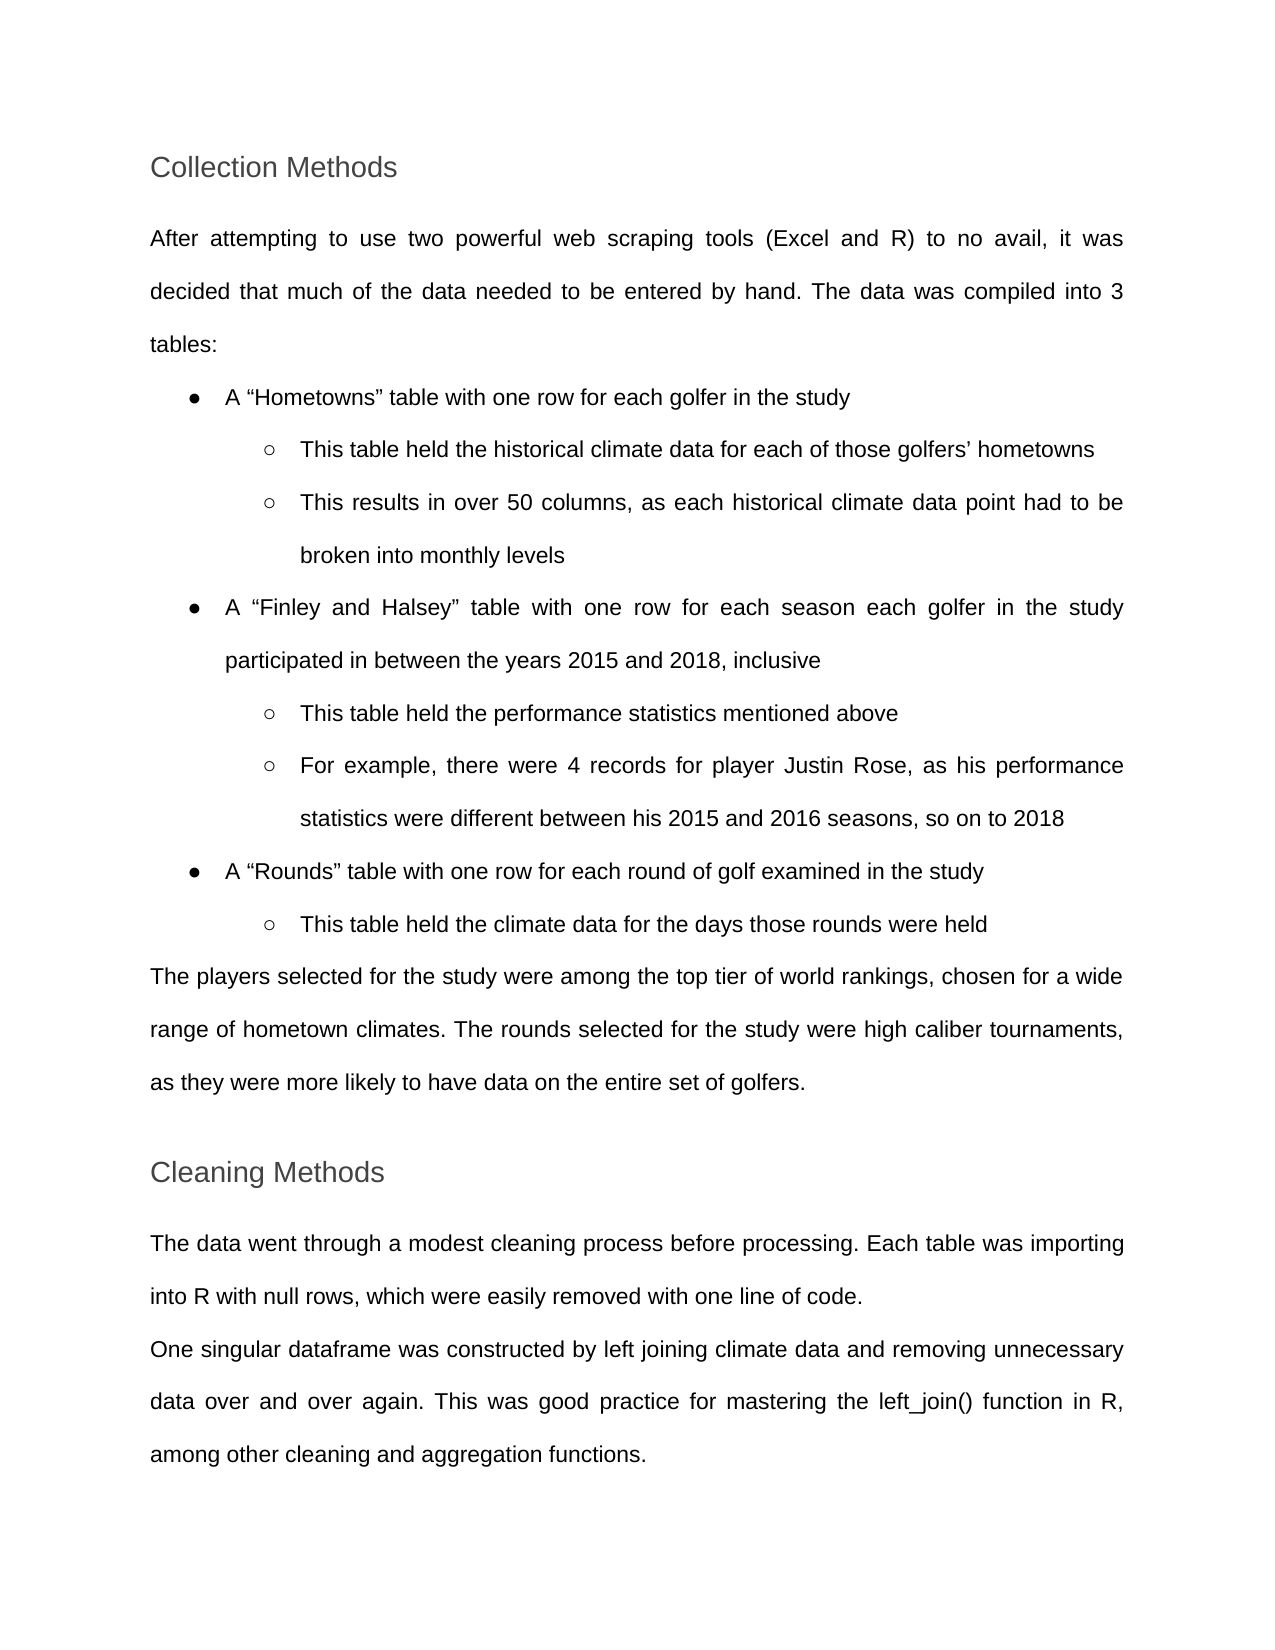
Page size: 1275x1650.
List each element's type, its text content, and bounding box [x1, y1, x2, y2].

text One singular dataframe was constructed by left joining climate data and removing unnecessary data over and over again. This was good practice for mastering the left_join() function in R, among other cleaning and aggregation functions. [150, 1336, 1125, 1467]
list A “Rounds” table with one row for each round of golf examined in the study [187, 858, 1125, 884]
subtitle Cleaning Methods [150, 1155, 1125, 1188]
subtitle Collection Methods [150, 150, 1125, 183]
list This table held the performance statistics mentioned above [262, 700, 1125, 726]
list This results in over 50 columns, as each historical climate data point had to be broken into monthly levels [262, 489, 1125, 568]
list A “Hometowns” table with one row for each golfer in the study [187, 383, 1125, 410]
text After attempting to use two powerful web scraping tools (Excel and R) to no avail, it was decided that much of the data needed to be entered by hand. The data was compiled into 3 tables: [150, 225, 1125, 357]
list This table held the climate data for the days those rounds were held [262, 911, 1125, 937]
text The players selected for the study were among the top tier of world rankings, chosen for a wide range of hometown climates. The rounds selected for the study were high caliber tournaments, as they were more likely to have data on the entire set of golfers. [150, 963, 1125, 1095]
text The data went through a modest cleaning process before processing. Each table was importing into R with null rows, which were easily removed with one line of code. [150, 1230, 1125, 1309]
list This table held the historical climate data for each of those golfers’ hometowns [262, 436, 1125, 463]
list A “Finley and Halsey” table with one row for each season each golfer in the study participated in between the years 2015 and 2018, inclusive [187, 594, 1125, 673]
list For example, there were 4 records for player Justin Rose, as his performance statistics were different between his 2015 and 2016 seasons, so on to 2018 [262, 752, 1125, 832]
